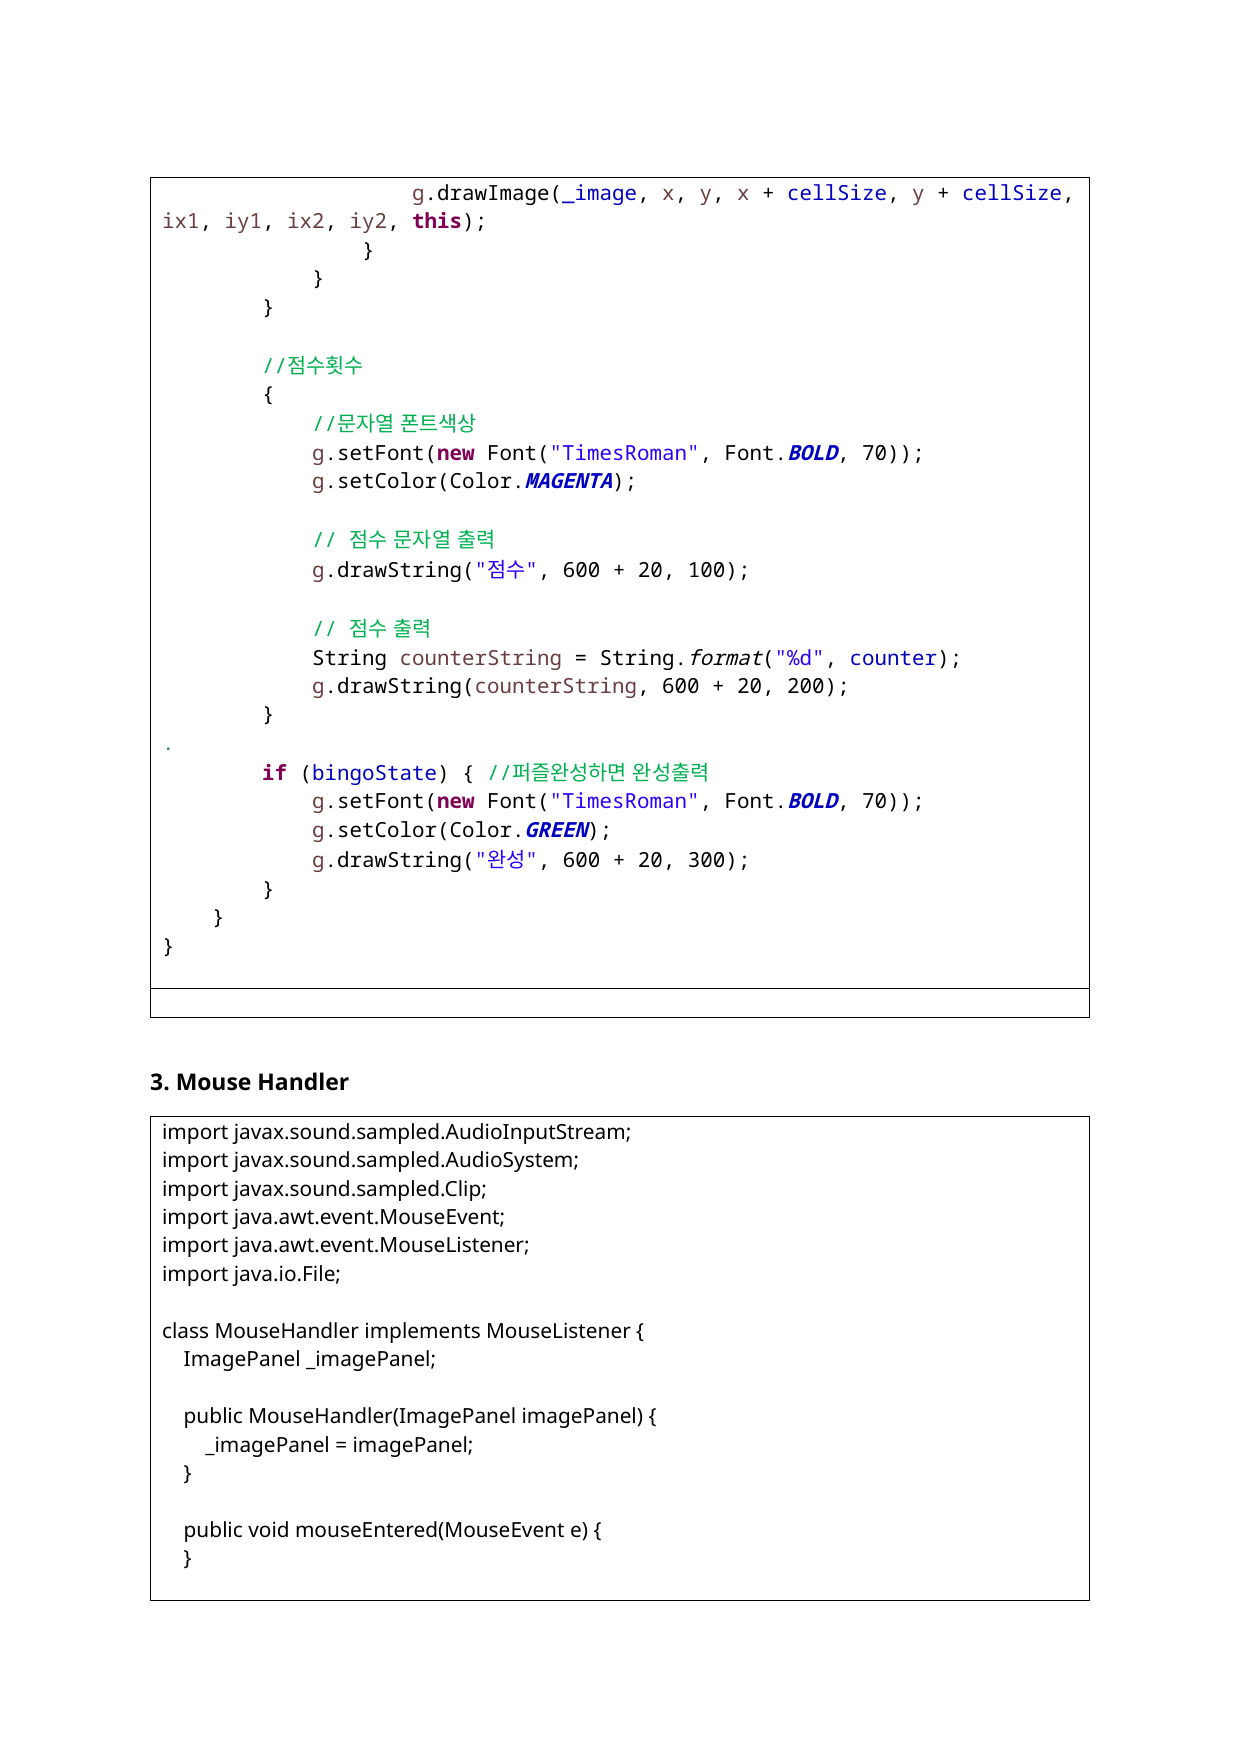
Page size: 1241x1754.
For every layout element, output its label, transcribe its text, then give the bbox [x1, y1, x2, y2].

text 3. Mouse Handler [150, 1065, 1090, 1097]
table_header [151, 1117, 1089, 1600]
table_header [151, 178, 1089, 988]
table_cell [151, 989, 1089, 1017]
